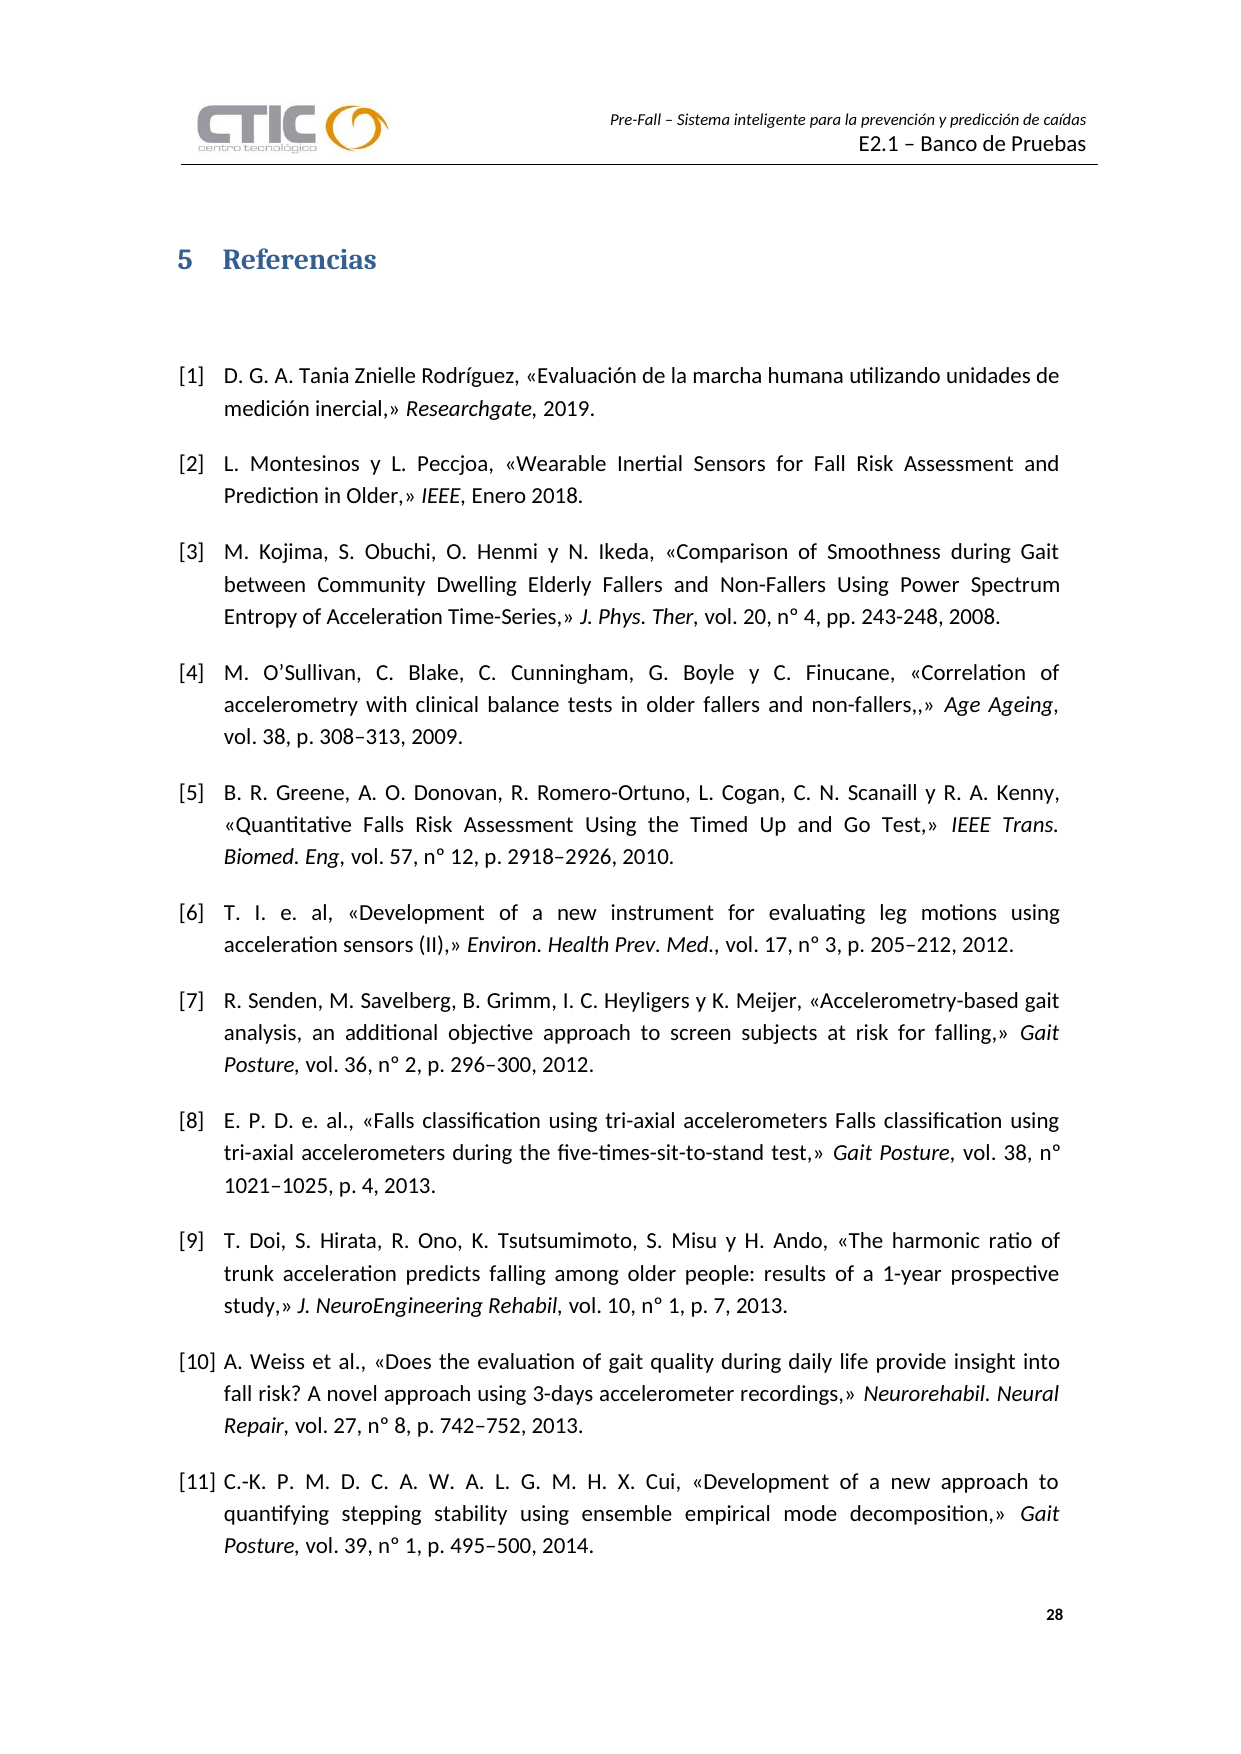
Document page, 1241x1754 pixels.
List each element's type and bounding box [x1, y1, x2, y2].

picture [192, 101, 390, 154]
